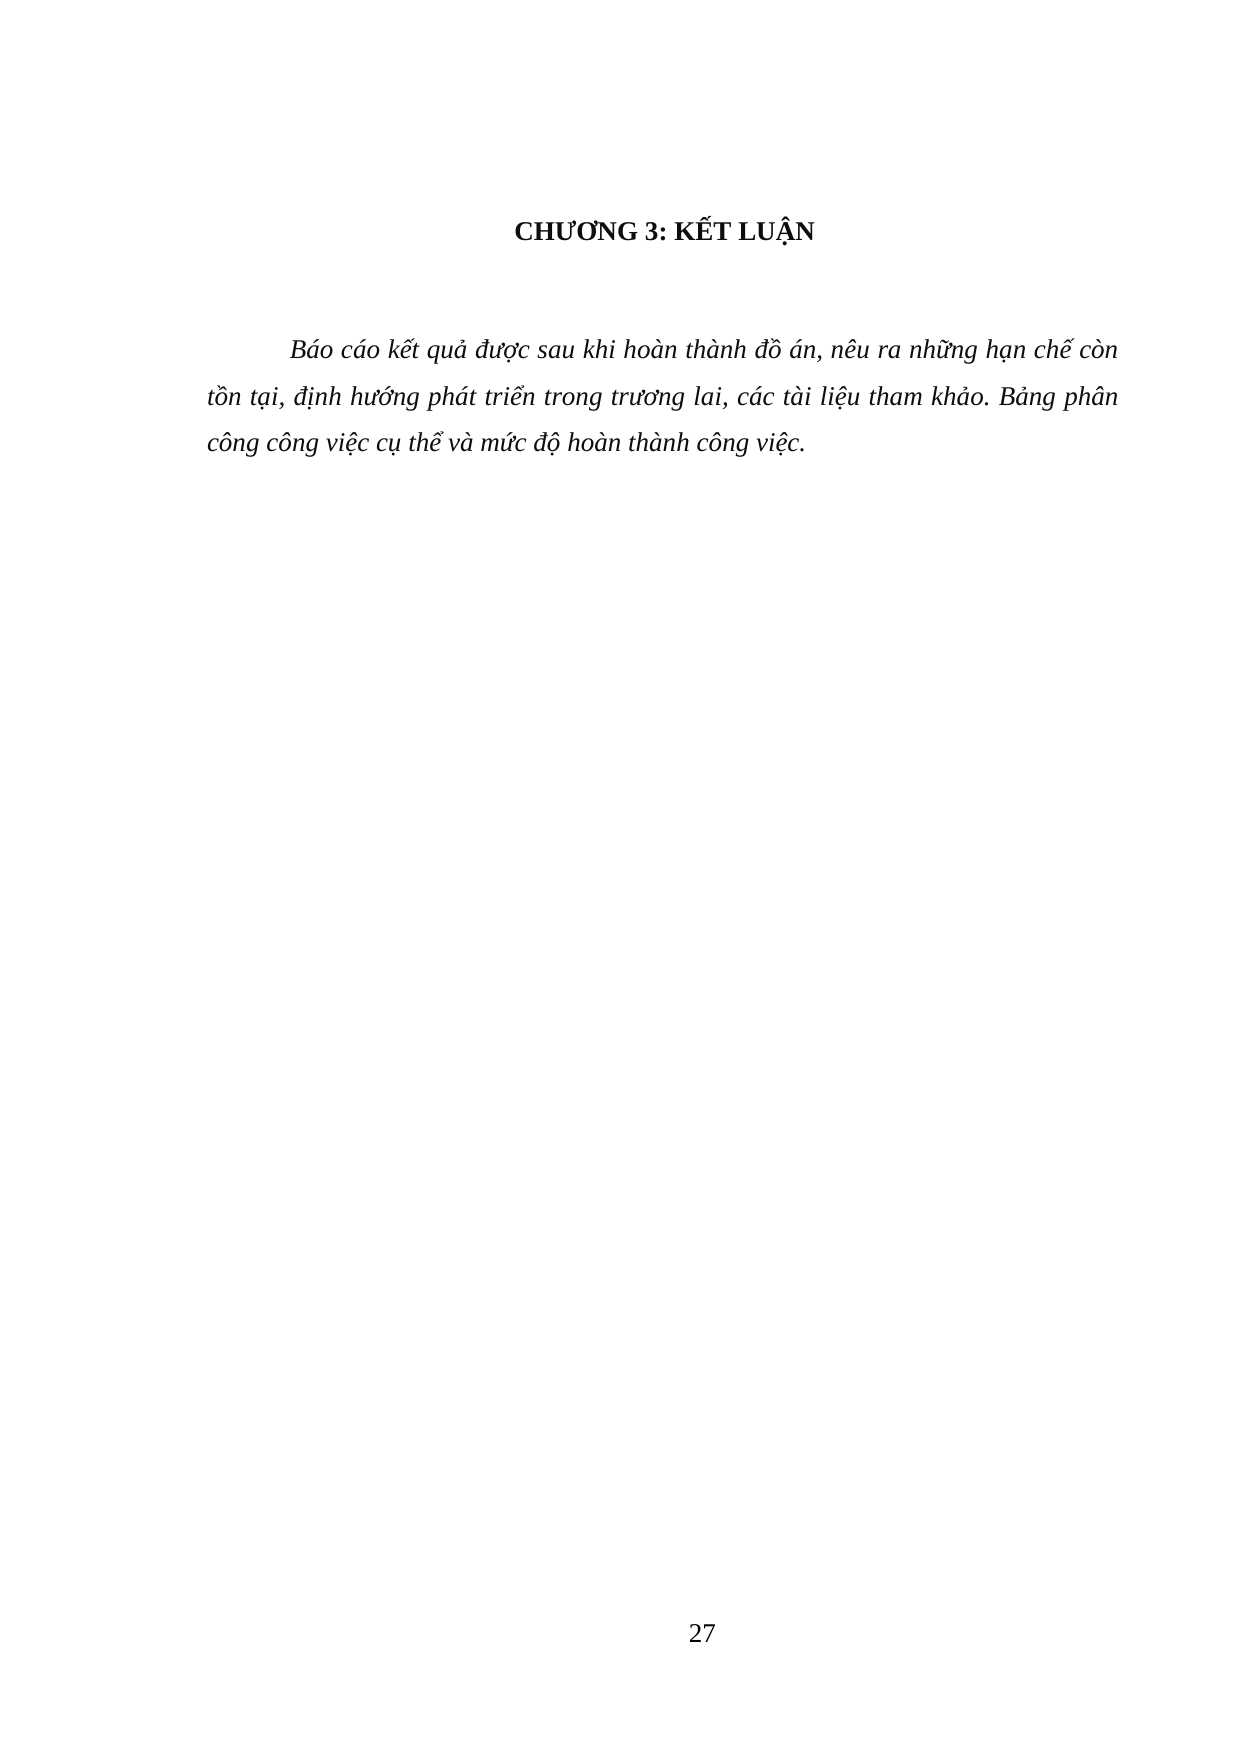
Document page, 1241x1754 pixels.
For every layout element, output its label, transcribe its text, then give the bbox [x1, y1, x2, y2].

list CHƯƠNG 3: KẾT LUẬN [207, 215, 1122, 246]
text Báo cáo kết quả được sau khi hoàn thành đồ án, nêu ra những hạn chế còn tồn tại, định hướng phát triển trong trương lai, các tài liệu tham khảo. Bảng phân công công việc cụ thể và mức độ hoàn thành công việc. [207, 333, 1122, 457]
